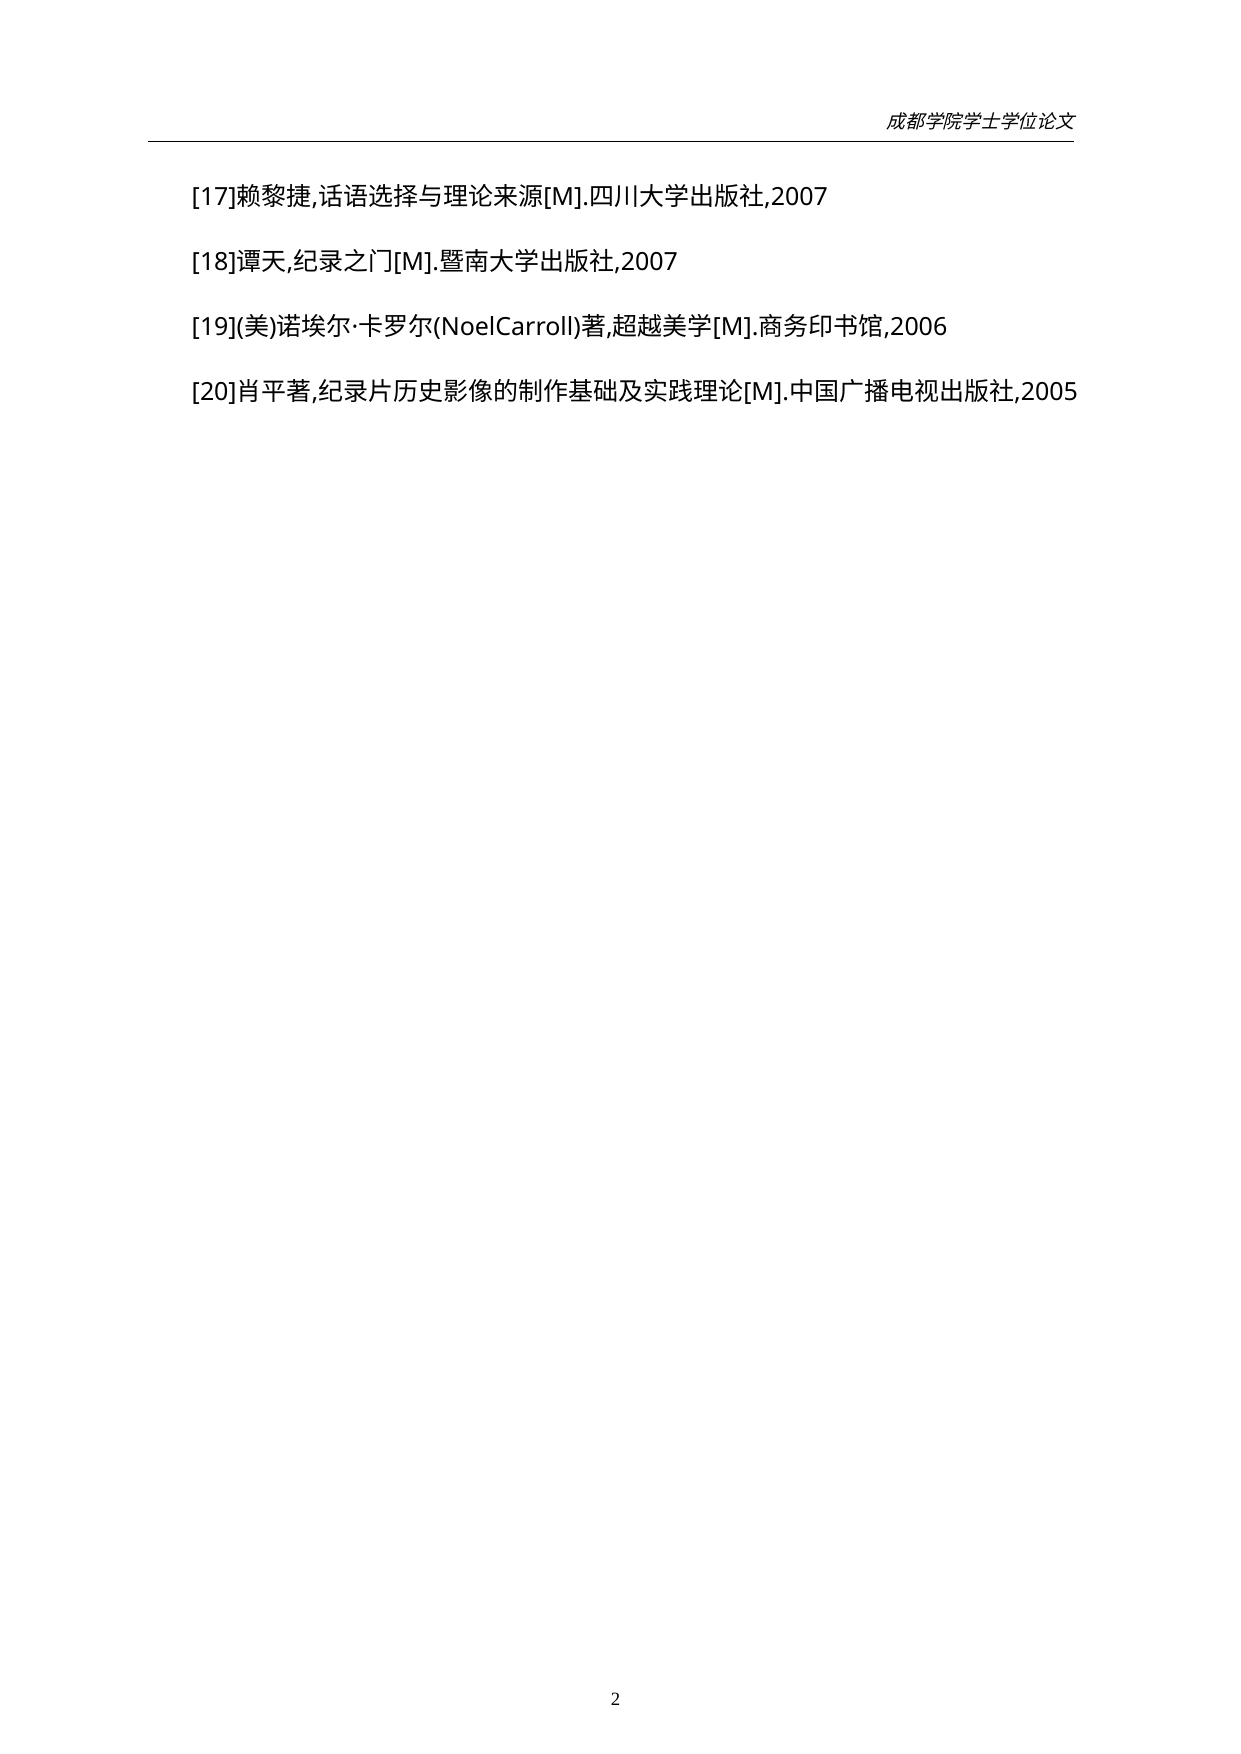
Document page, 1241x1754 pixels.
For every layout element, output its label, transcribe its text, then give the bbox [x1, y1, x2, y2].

text [19](美)诺埃尔·卡罗尔(NoelCarroll)著,超越美学[M].商务印书馆,2006 [148, 292, 1092, 357]
text [17]赖黎捷,话语选择与理论来源[M].四川大学出版社,2007 [148, 162, 1092, 227]
text [20]肖平著,纪录片历史影像的制作基础及实践理论[M].中国广播电视出版社,2005 [148, 357, 1092, 422]
text [18]谭天,纪录之门[M].暨南大学出版社,2007 [148, 227, 1092, 292]
